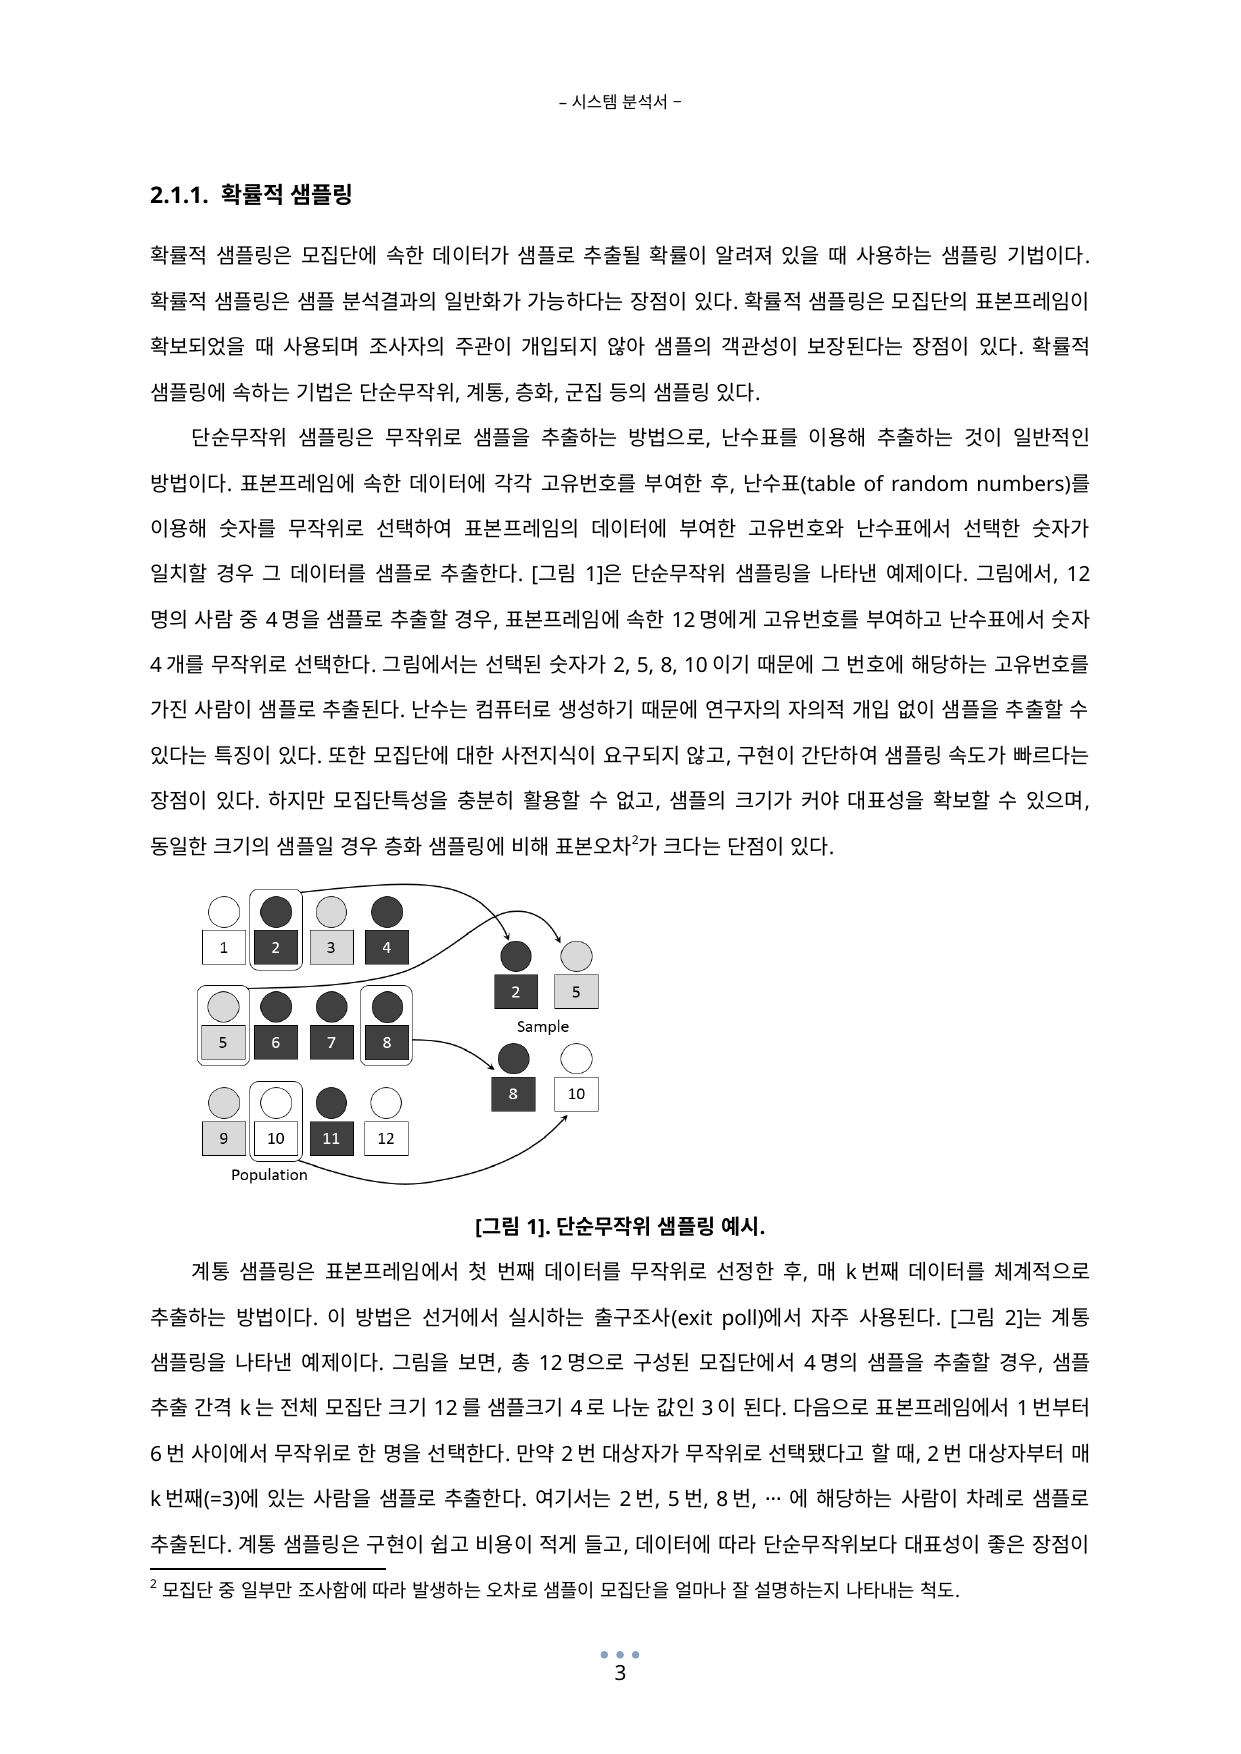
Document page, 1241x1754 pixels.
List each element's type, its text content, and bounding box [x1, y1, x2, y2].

text [그림 1]. 단순무작위 샘플링 예시. [150, 1210, 1090, 1240]
picture [191, 875, 609, 1196]
text 단순무작위 샘플링은 무작위로 샘플을 추출하는 방법으로, 난수표를 이용해 추출하는 것이 일반적인 방법이다. 표본프레임에 속한 데이터에 각각 고유번호를 부여한 후, 난수표(table of random numbers)를 이용해 숫자를 무작위로 선택하여 표본프레임의 데이터에 부여한 고유번호와 난수표에서 선택한 숫자가 일치할 경우 그 데이터를 샘플로 추출한다. [그림 1]은 단순무작위 샘플링을 나타낸 예제이다. 그림에서, 12명의 사람 중 4명을 샘플로 추출할 경우, 표본프레임에 속한 12명에게 고유번호를 부여하고 난수표에서 숫자 4개를 무작위로 선택한다. 그림에서는 선택된 숫자가 2, 5, 8, 10이기 때문에 그 번호에 해당하는 고유번호를 가진 사람이 샘플로 추출된다. 난수는 컴퓨터로 생성하기 때문에 연구자의 자의적 개입 없이 샘플을 추출할 수 있다는 특징이 있다. 또한 모집단에 대한 사전지식이 요구되지 않고, 구현이 간단하여 샘플링 속도가 빠르다는 장점이 있다. 하지만 모집단특성을 충분히 활용할 수 없고, 샘플의 크기가 커야 대표성을 확보할 수 있으며, 동일한 크기의 샘플일 경우 층화 샘플링에 비해 표본오차가 크다는 단점이 있다. [150, 421, 1090, 860]
subtitle 확률적 샘플링 [150, 177, 1090, 211]
text 확률적 샘플링은 모집단에 속한 데이터가 샘플로 추출될 확률이 알려져 있을 때 사용하는 샘플링 기법이다. 확률적 샘플링은 샘플 분석결과의 일반화가 가능하다는 장점이 있다. 확률적 샘플링은 모집단의 표본프레임이 확보되었을 때 사용되며 조사자의 주관이 개입되지 않아 샘플의 객관성이 보장된다는 장점이 있다. 확률적 샘플링에 속하는 기법은 단순무작위, 계통, 층화, 군집 등의 샘플링 있다. [150, 240, 1090, 406]
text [150, 1255, 1090, 1558]
